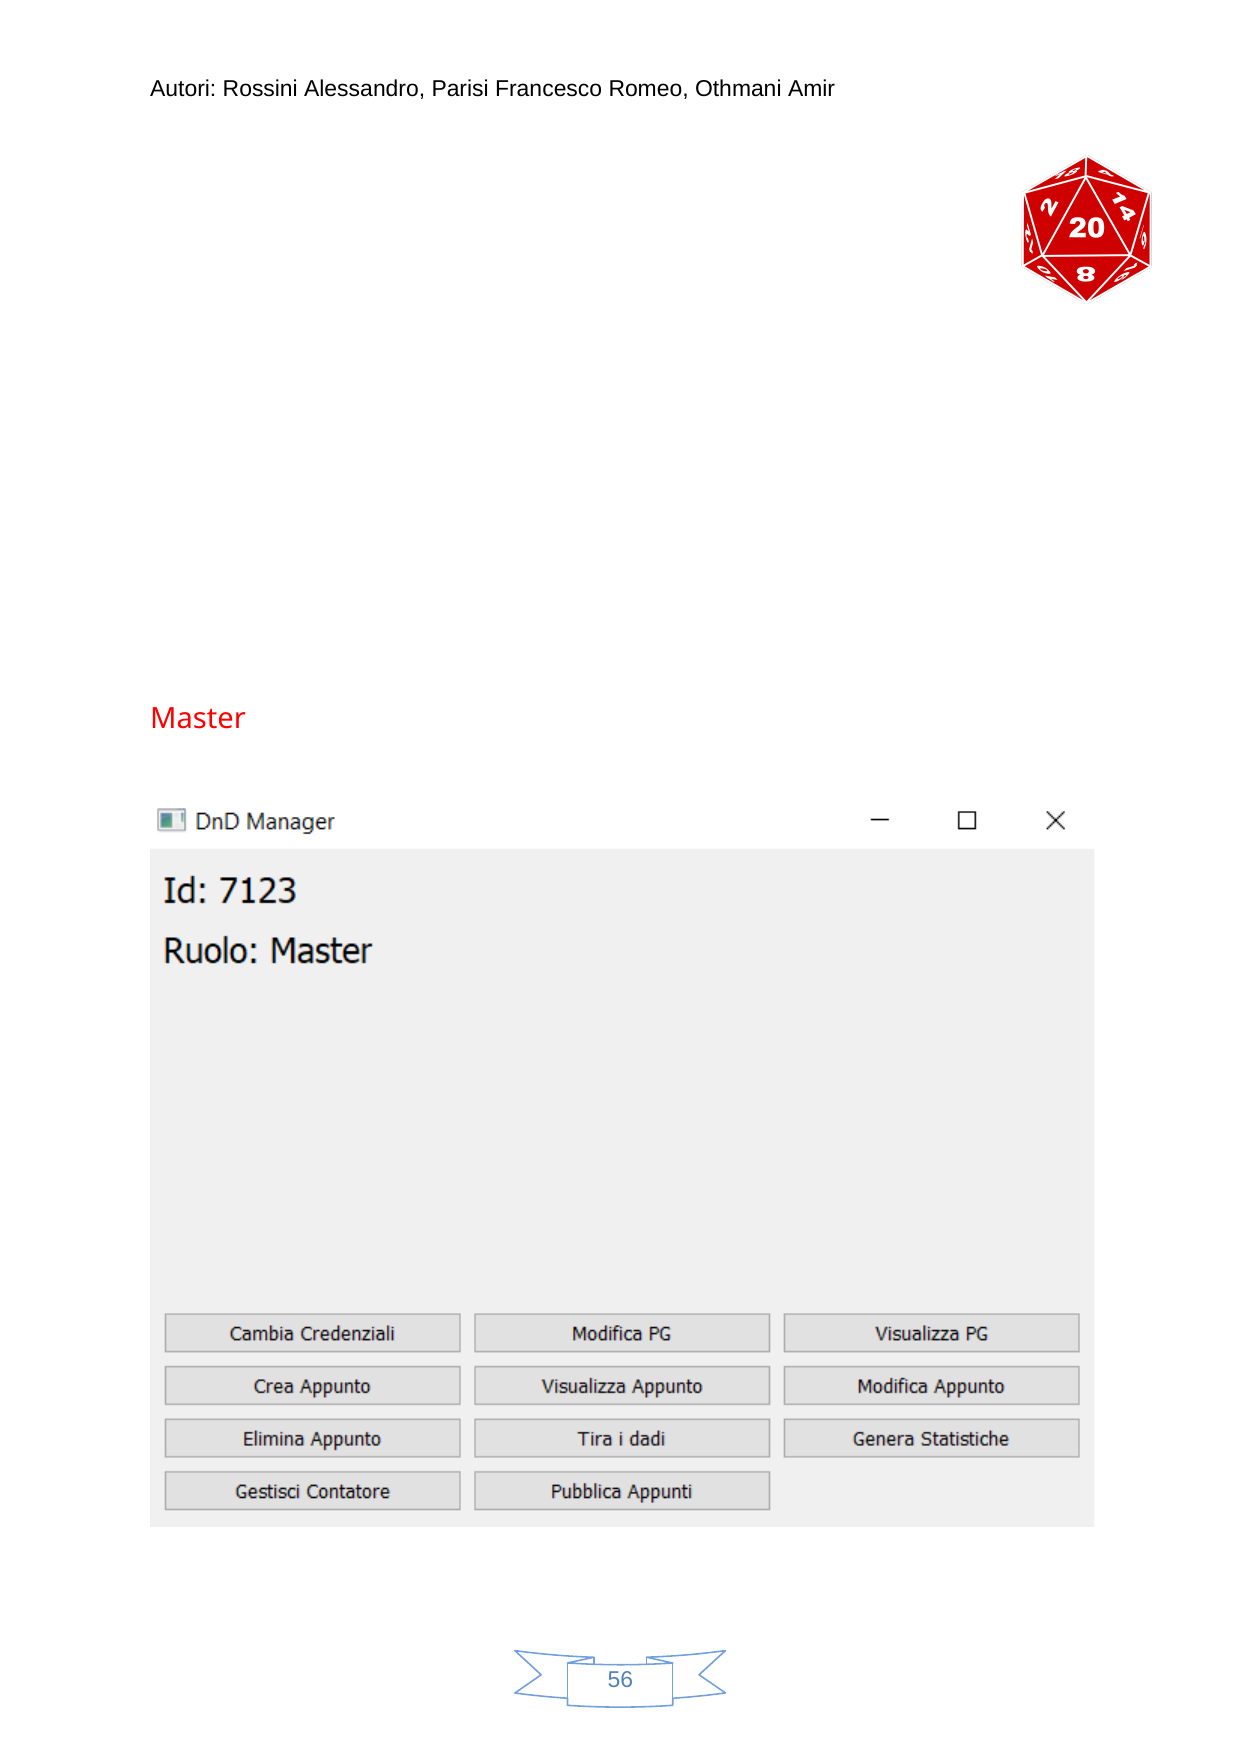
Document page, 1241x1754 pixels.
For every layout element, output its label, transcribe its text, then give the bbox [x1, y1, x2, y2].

picture [1013, 150, 1162, 309]
picture [150, 795, 1095, 1527]
text Master [150, 698, 1090, 737]
